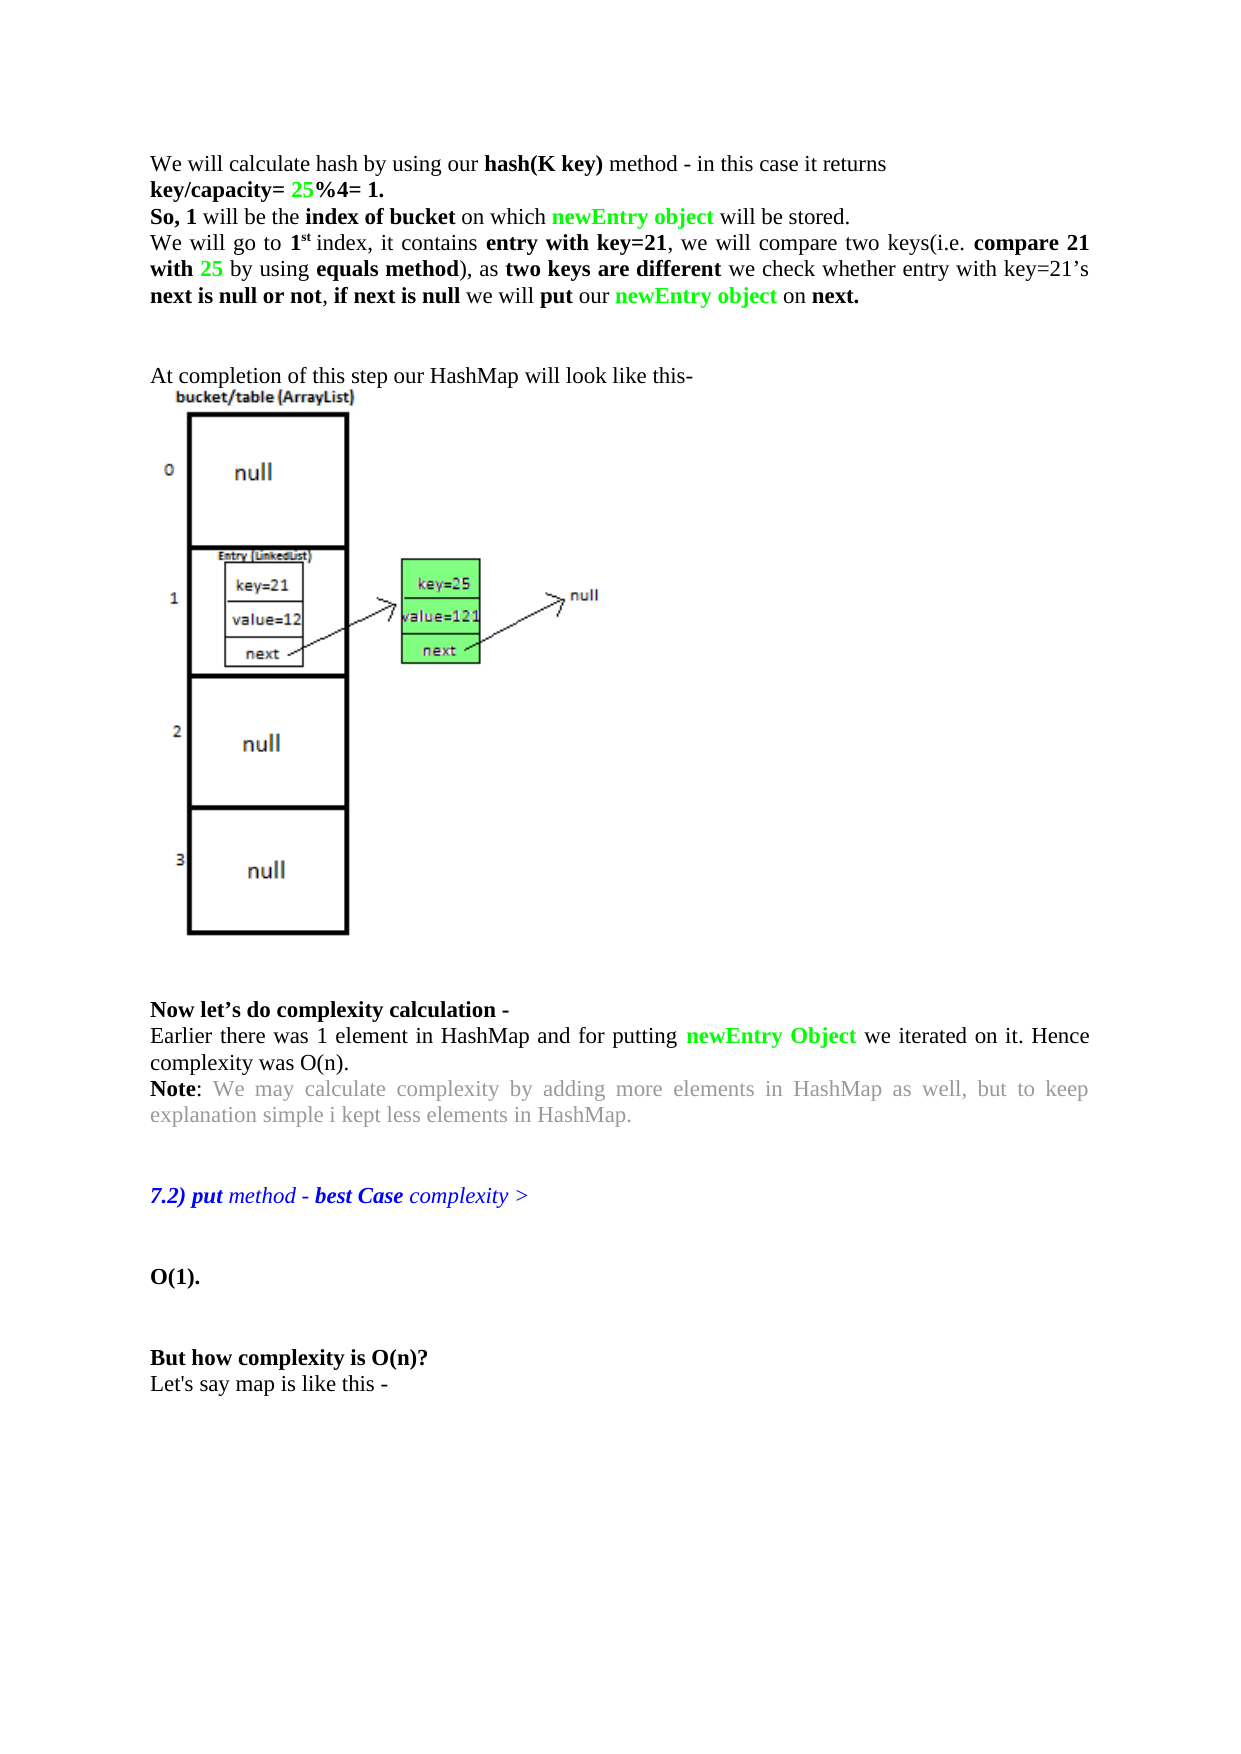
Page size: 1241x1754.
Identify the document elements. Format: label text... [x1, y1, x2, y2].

text But how complexity is O(n)? [150, 1344, 1090, 1370]
text We will calculate hash by using our hash(K key) method - in this case it returns [150, 150, 1090, 176]
text O(1). [150, 1263, 1090, 1289]
text Let's say map is like this - [150, 1370, 1090, 1396]
text key/capacity= 25%4= 1. [150, 176, 1090, 203]
text At completion of this step our HashMap will look like this- [150, 362, 1090, 389]
picture [150, 388, 609, 942]
text Earlier there was 1 element in HashMap and for putting newEntry Object we iterated on it. Hence complexity was O(n). [150, 1022, 1090, 1075]
text Note: We may calculate complexity by adding more elements in HashMap as well, but to keep explanation simple i kept less elements in HashMap. [150, 1075, 1090, 1128]
text We will go to 1st index, it contains entry with key=21, we will compare two keys(i.e. compare 21 with 25 by using equals method), as two keys are different we check whether entry with key=21’s next is null or not, if next is null we will put our newEntry object on next. [150, 229, 1090, 308]
text 7.2) put method - best Case complexity > [150, 1182, 1090, 1209]
text So, 1 will be the index of bucket on which newEntry object will be stored. [150, 203, 1090, 229]
text Now let’s do complexity calculation - [150, 996, 1090, 1022]
